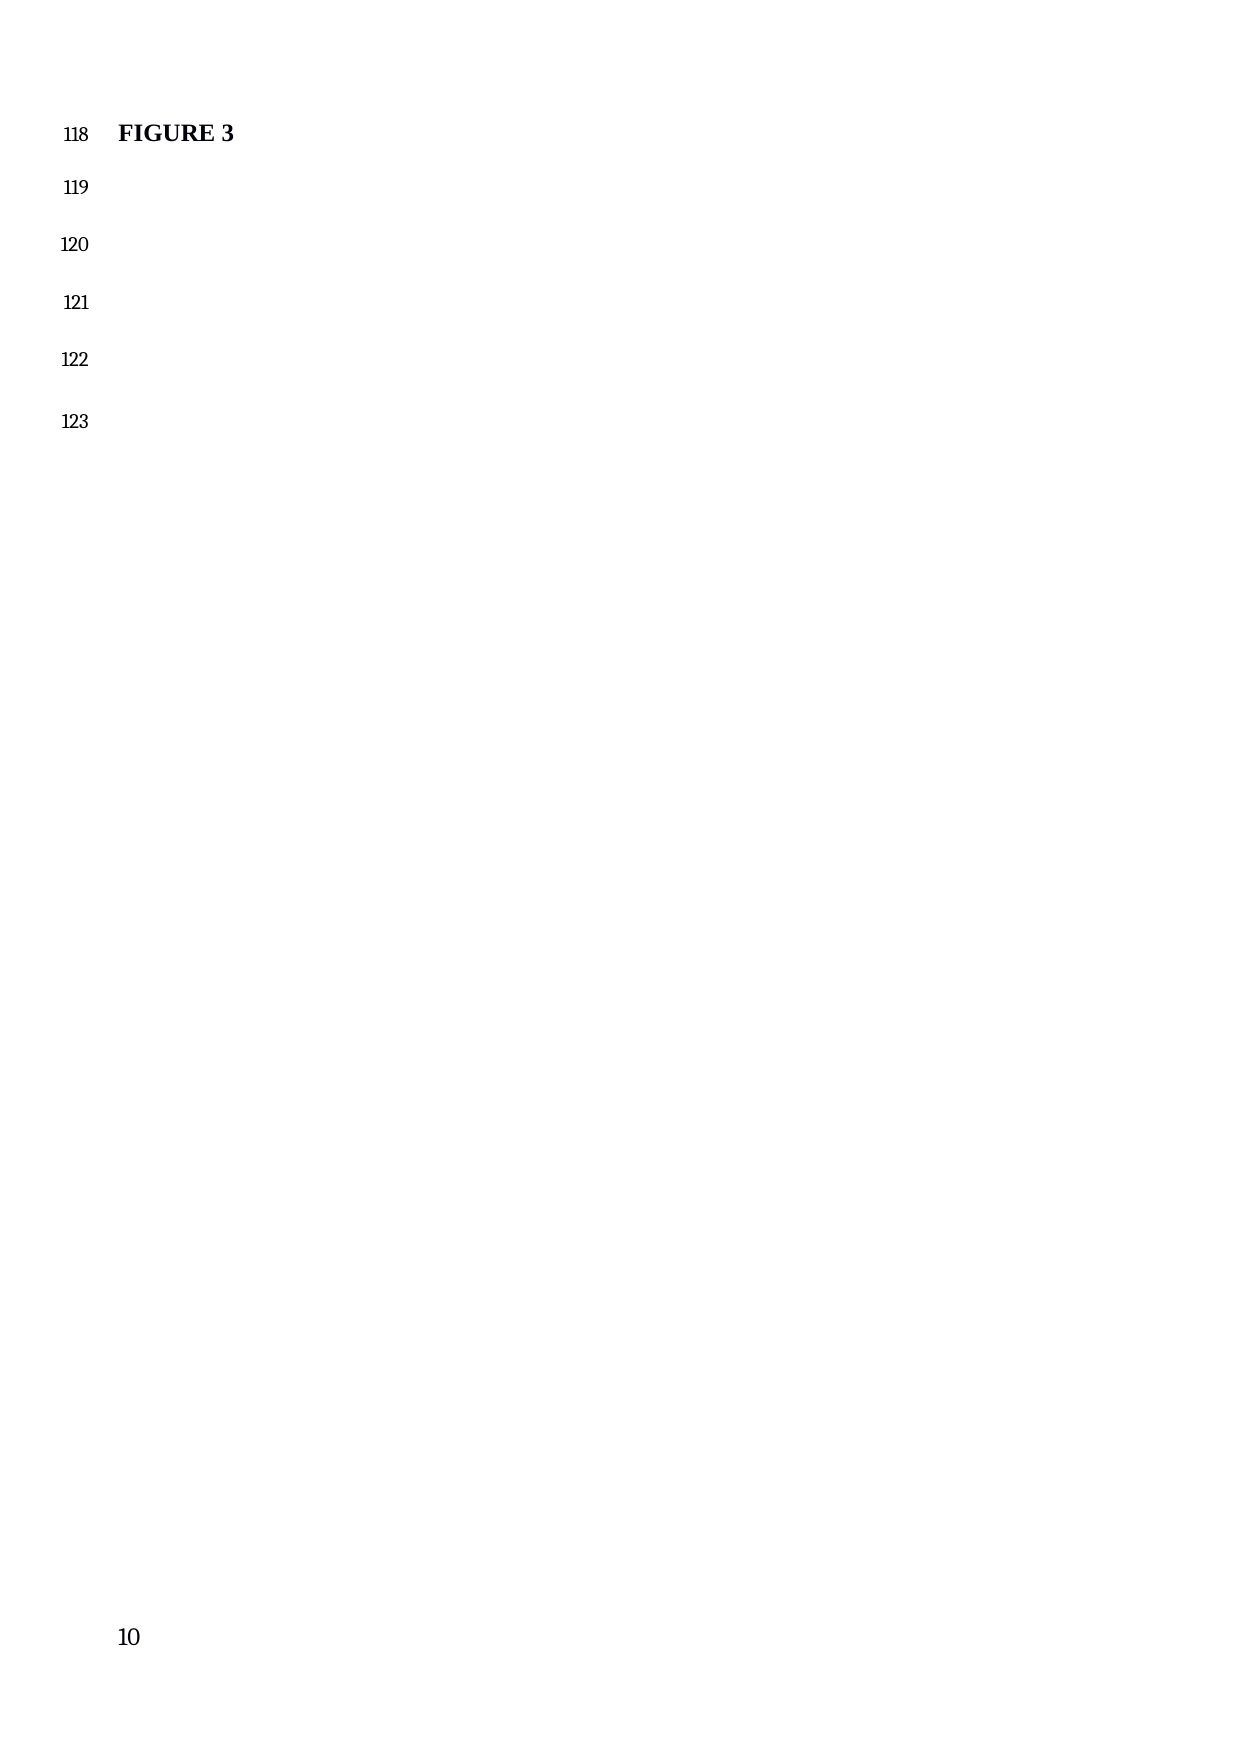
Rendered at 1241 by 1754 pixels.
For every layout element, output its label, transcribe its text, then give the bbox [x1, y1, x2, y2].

text FIGURE 3 [118, 118, 1122, 147]
